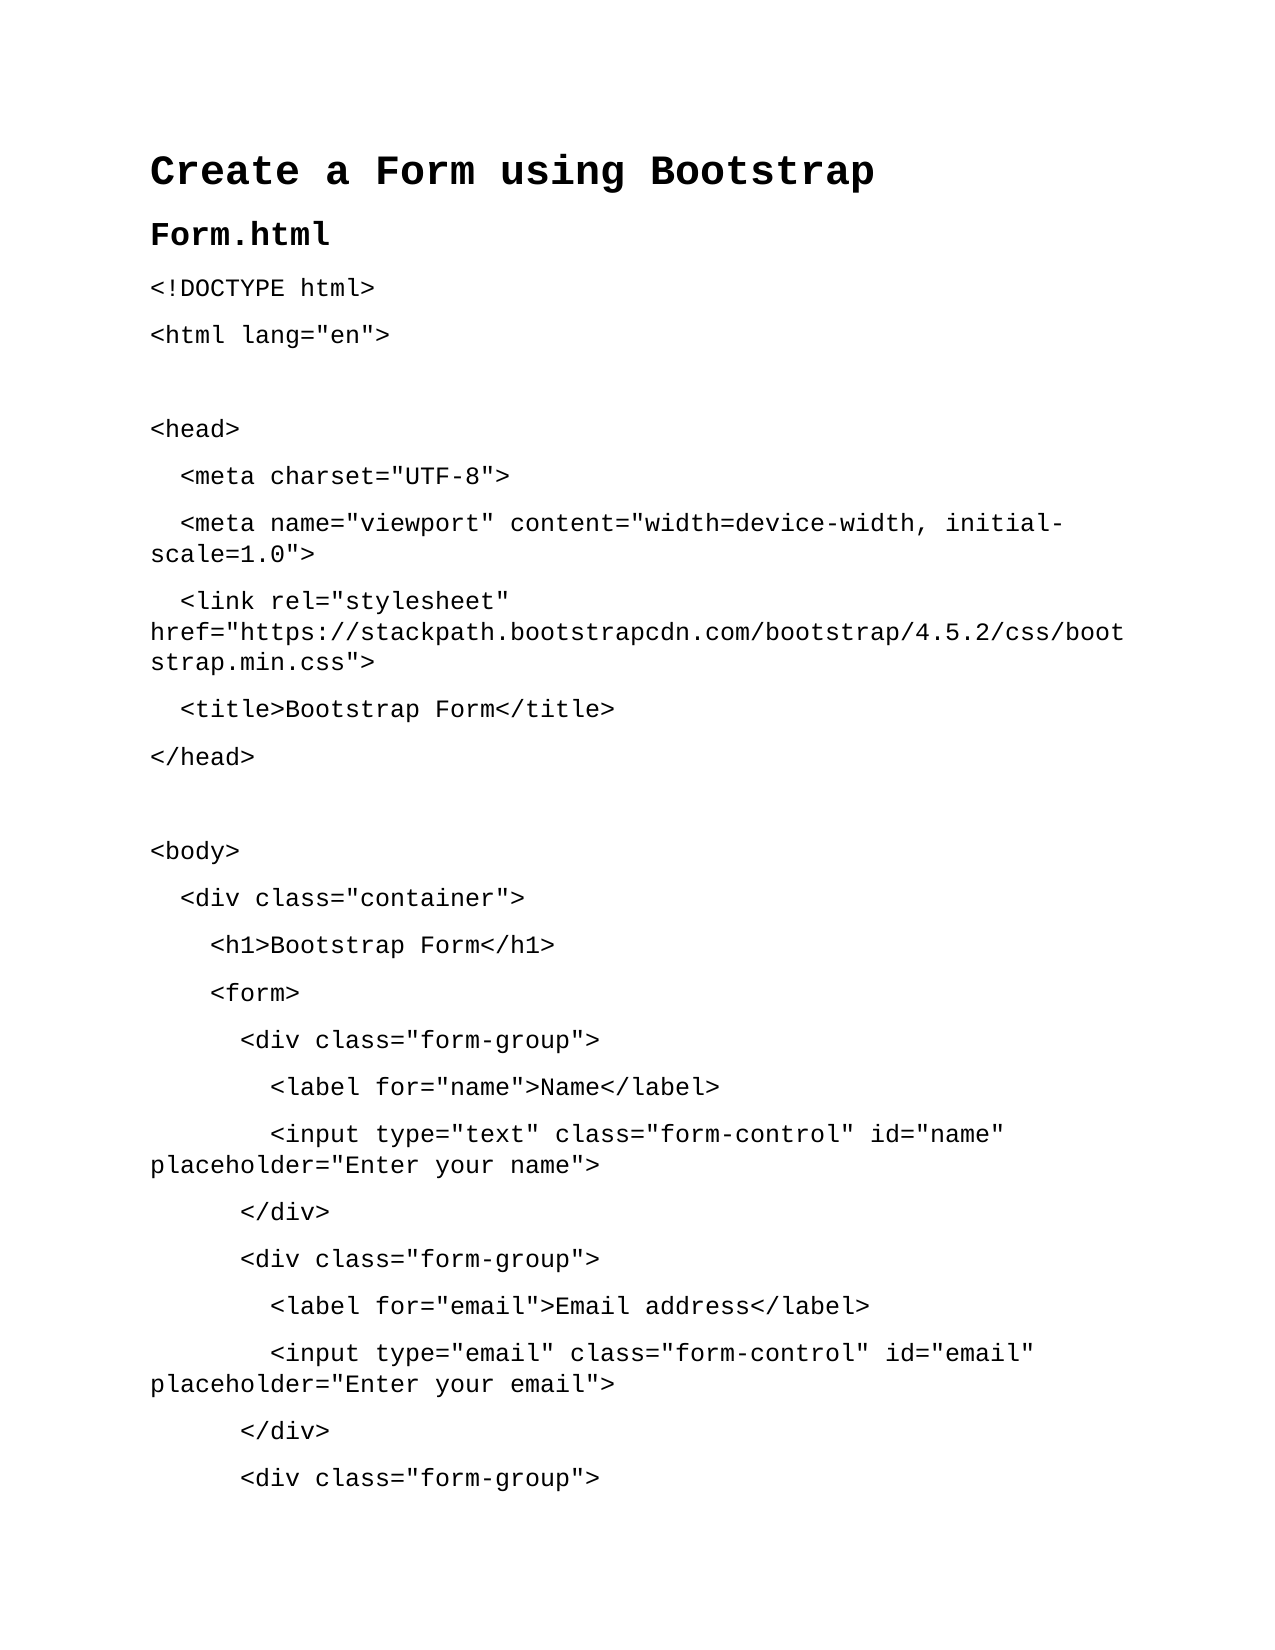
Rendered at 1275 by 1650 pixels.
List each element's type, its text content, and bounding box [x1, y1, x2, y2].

text <input type="text" class="form-control" id="name" placeholder="Enter your name"> [150, 1122, 1125, 1181]
text <h1>Bootstrap Form</h1> [150, 933, 1125, 961]
text <form> [150, 980, 1125, 1008]
text <div class="form-group"> [150, 1466, 1125, 1494]
text <meta name="viewport" content="width=device-width, initial-scale=1.0"> [150, 511, 1125, 570]
text Create a Form using Bootstrap [150, 150, 1125, 197]
text <label for="email">Email address</label> [150, 1294, 1125, 1322]
text <input type="email" class="form-control" id="email" placeholder="Enter your email"> [150, 1341, 1125, 1400]
text <div class="form-group"> [150, 1027, 1125, 1056]
text <title>Bootstrap Form</title> [150, 697, 1125, 725]
text Form.html [150, 218, 1125, 255]
text <head> [150, 417, 1125, 445]
text <label for="name">Name</label> [150, 1074, 1125, 1103]
text <link rel="stylesheet" href="https://stackpath.bootstrapcdn.com/bootstrap/4.5.2/css/bootstrap.min.css"> [150, 589, 1125, 678]
text <div class="form-group"> [150, 1247, 1125, 1275]
text <div class="container"> [150, 886, 1125, 914]
text </head> [150, 744, 1125, 772]
text <!DOCTYPE html> [150, 275, 1125, 303]
text <body> [150, 838, 1125, 867]
text </div> [150, 1199, 1125, 1228]
text <meta charset="UTF-8"> [150, 464, 1125, 492]
text <html lang="en"> [150, 322, 1125, 351]
text </div> [150, 1419, 1125, 1447]
